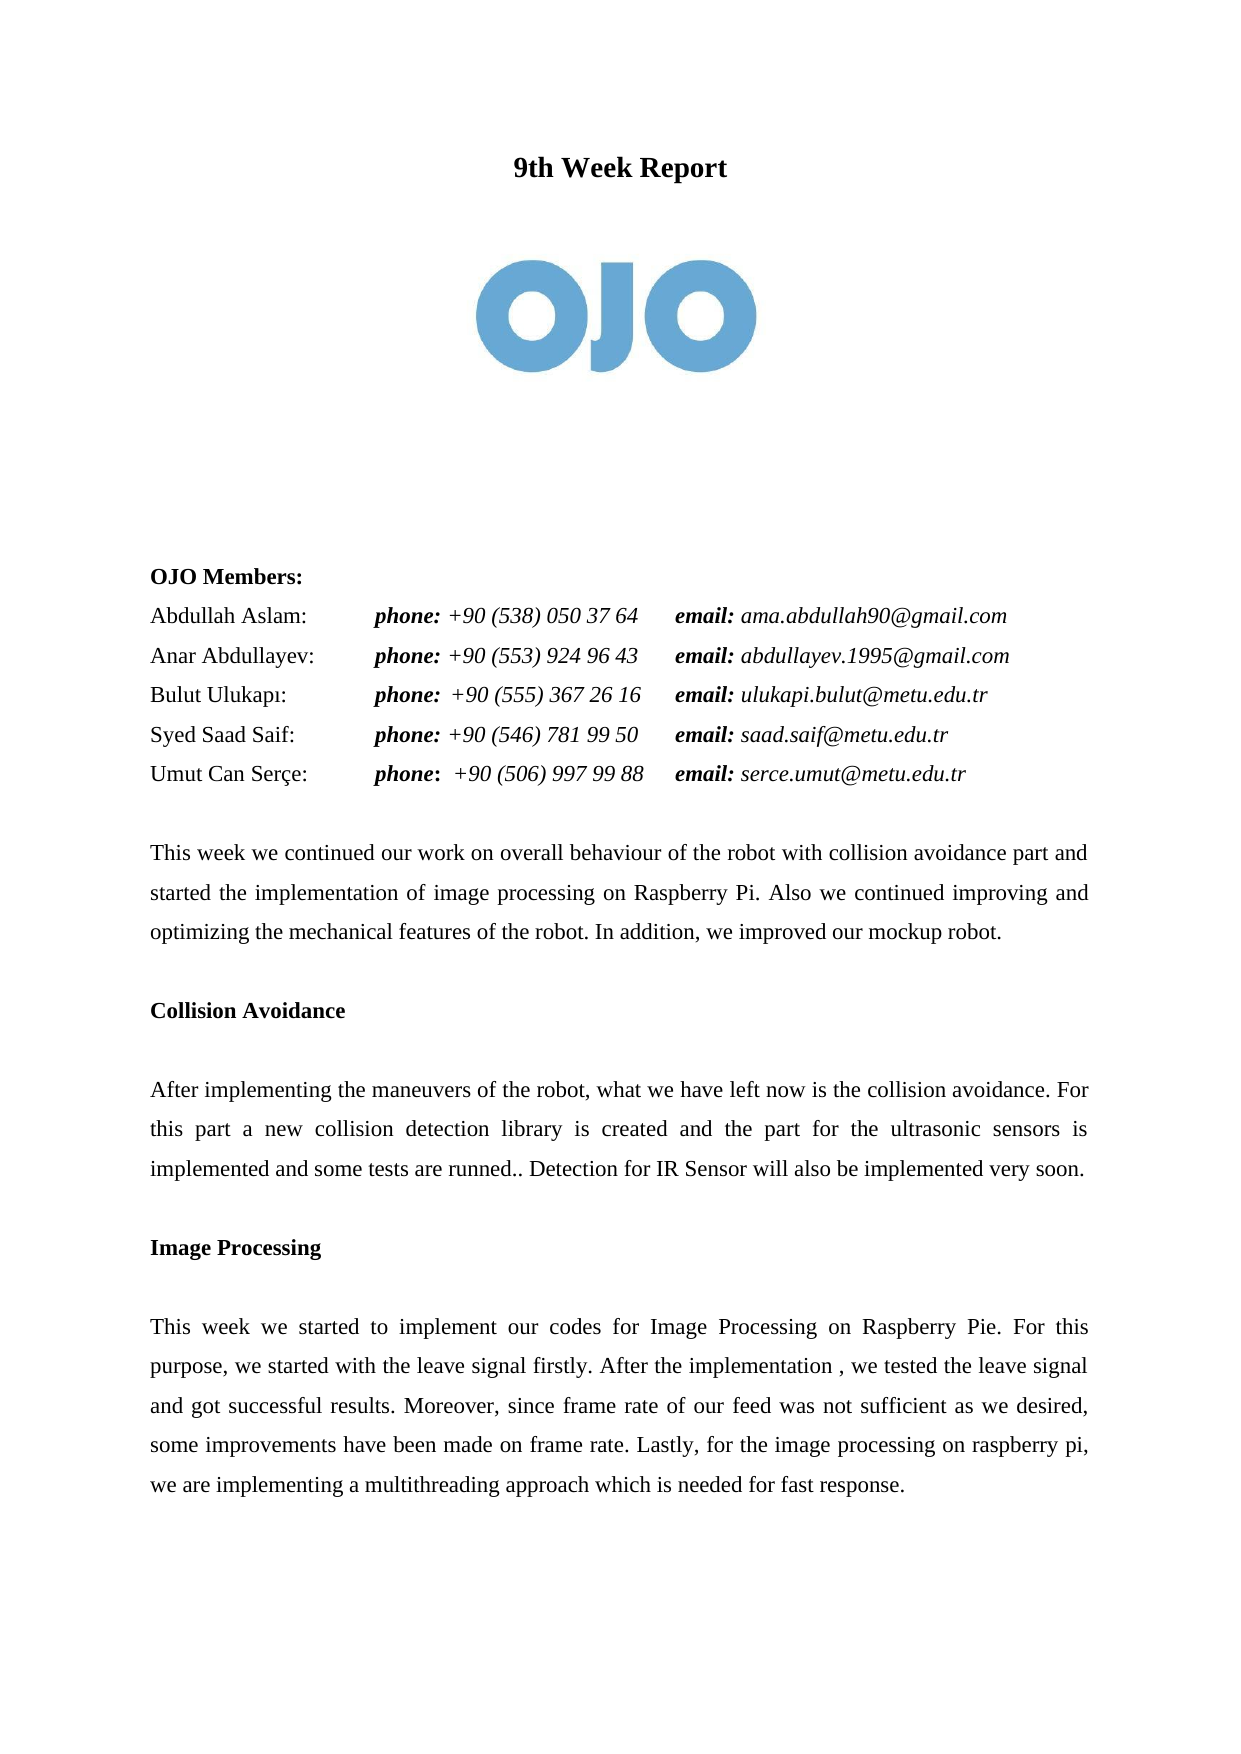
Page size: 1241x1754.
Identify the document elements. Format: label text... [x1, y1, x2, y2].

text Abdullah Aslam: phone: +90 (538) 050 37 64 email: ama.abdullah90@gmail.com [150, 602, 1090, 628]
text This week we started to implement our codes for Image Processing on Raspberry Pie. For this purpose, we started with the leave signal firstly. After the implementation , we tested the leave signal and got successful results. Moreover, since frame rate of our feed was not sufficient as we desired, some improvements have been made on frame rate. Lastly, for the image processing on raspberry pi, we are implementing a multithreading approach which is needed for fast response. [150, 1313, 1090, 1497]
picture [426, 226, 807, 421]
text Syed Saad Saif: phone: +90 (546) 781 99 50 email: saad.saif@metu.edu.tr [150, 721, 1090, 747]
text Anar Abdullayev: phone: +90 (553) 924 96 43 email: abdullayev.1995@gmail.com [150, 642, 1090, 668]
text OJO Members: [150, 563, 1090, 589]
text Umut Can Serçe: phone: +90 (506) 997 99 88 email: serce.umut@metu.edu.tr [150, 760, 1090, 786]
text Collision Avoidance [150, 997, 1090, 1023]
text After implementing the maneuvers of the robot, what we have left now is the collision avoidance. For this part a new collision detection library is created and the part for the ultrasonic sensors is implemented and some tests are runned.. Detection for IR Sensor will also be implemented very soon. [150, 1076, 1090, 1181]
text Image Processing [150, 1234, 1090, 1260]
text 9th Week Report [150, 150, 1090, 183]
text This week we continued our work on overall behaviour of the robot with collision avoidance part and started the implementation of image processing on Raspberry Pi. Also we continued improving and optimizing the mechanical features of the robot. In addition, we improved our mockup robot. [150, 839, 1090, 944]
text Bulut Ulukapı: phone: +90 (555) 367 26 16 email: ulukapi.bulut@metu.edu.tr [150, 681, 1090, 707]
